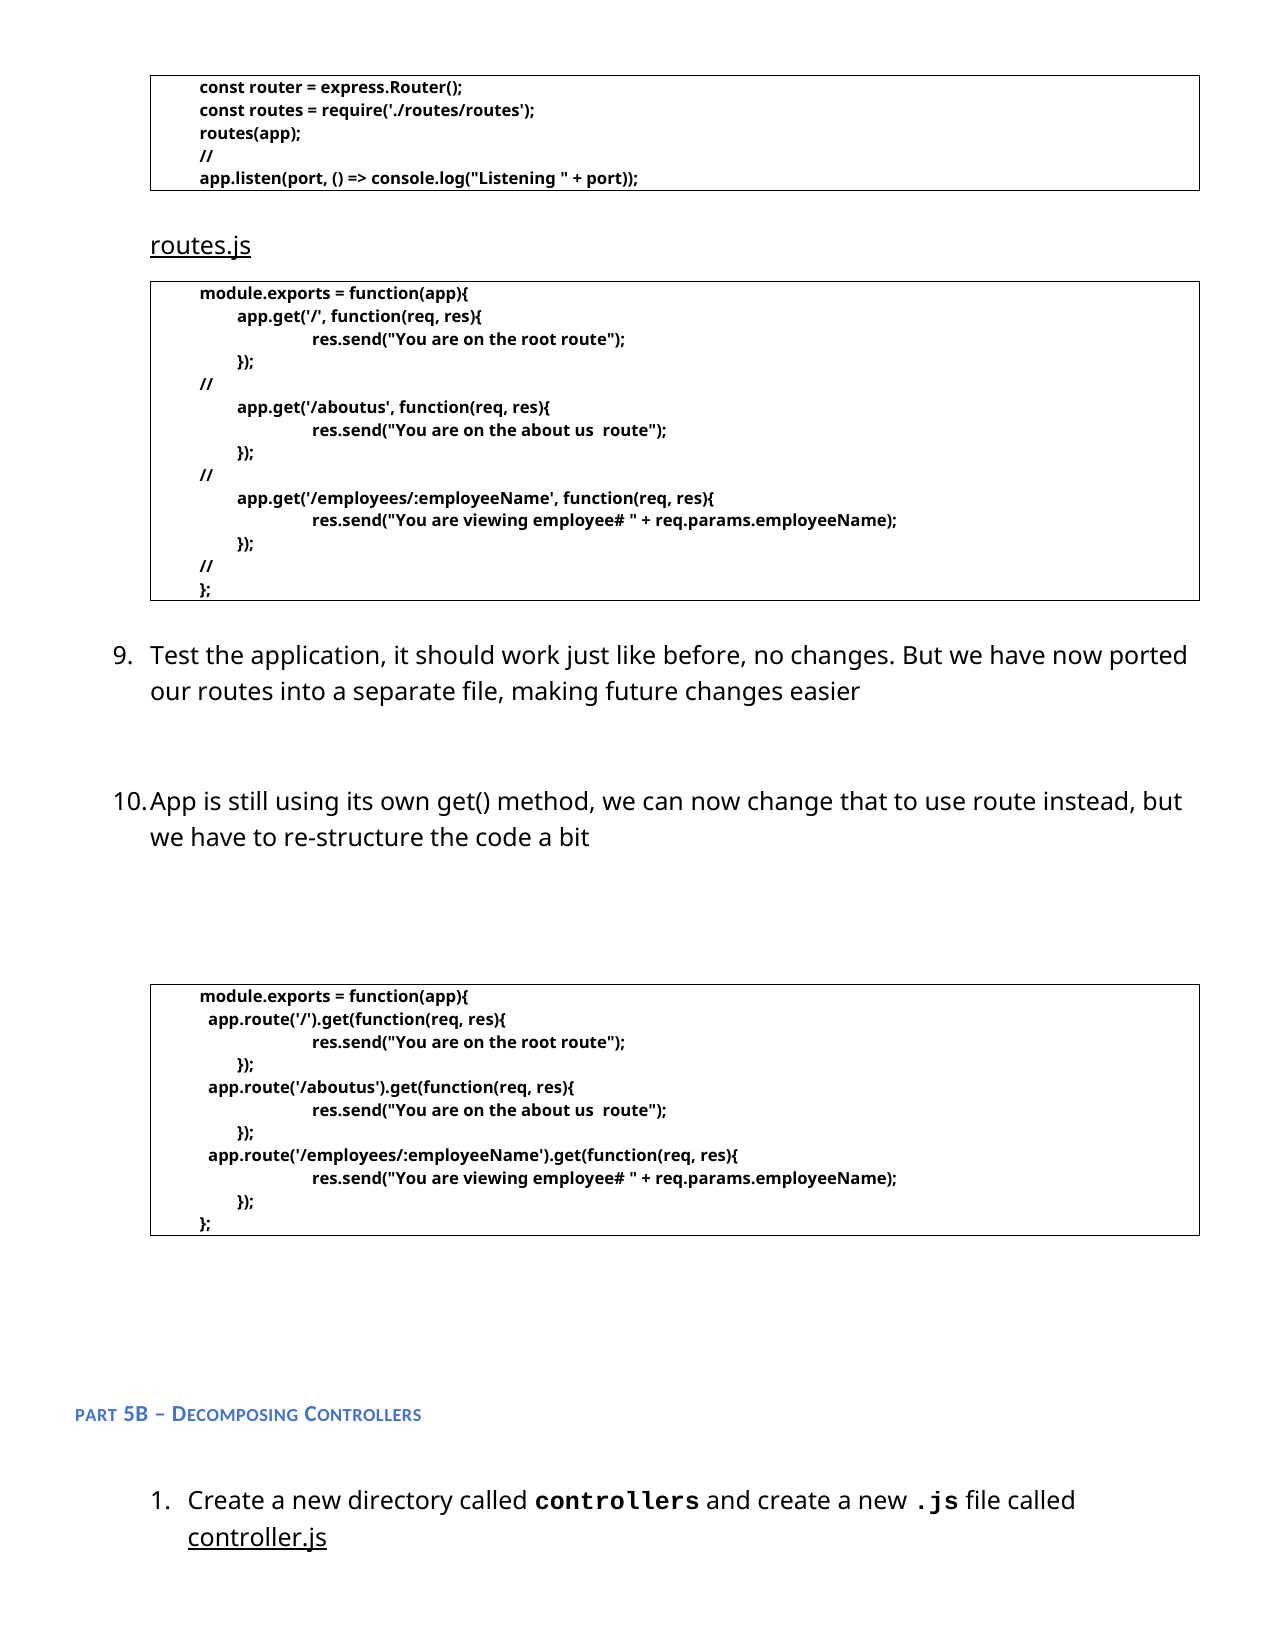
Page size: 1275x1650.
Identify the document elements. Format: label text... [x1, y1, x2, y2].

list Create a new directory called controllers and create a new .js file called controller.js [150, 1483, 1200, 1553]
subtitle part 5B – Decomposing Controllers [75, 1399, 1200, 1427]
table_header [151, 76, 1199, 189]
table_header module.exports = function(app){ app.get('/', function(req, res){ res.send("You are on the root route"); }); // app.get('/aboutus', function(req, res){ res.send("You are on the about us route"); }); // app.get('/employees/:employeeName', function(req, res){ res.send("You are viewing employee# " + req.params.employeeName); }); // }; [151, 282, 1199, 600]
table_header module.exports = function(app){ app.route('/').get(function(req, res){ res.send("You are on the root route"); }); app.route('/aboutus').get(function(req, res){ res.send("You are on the about us route"); }); app.route('/employees/:employeeName').get(function(req, res){ res.send("You are viewing employee# " + req.params.employeeName); }); }; [151, 985, 1199, 1234]
list Test the application, it should work just like before, no changes. But we have now ported our routes into a separate file, making future changes easier [112, 638, 1200, 708]
list routes.js [150, 227, 1200, 261]
list App is still using its own get() method, we can now change that to use route instead, but we have to re-structure the code a bit [112, 783, 1200, 854]
